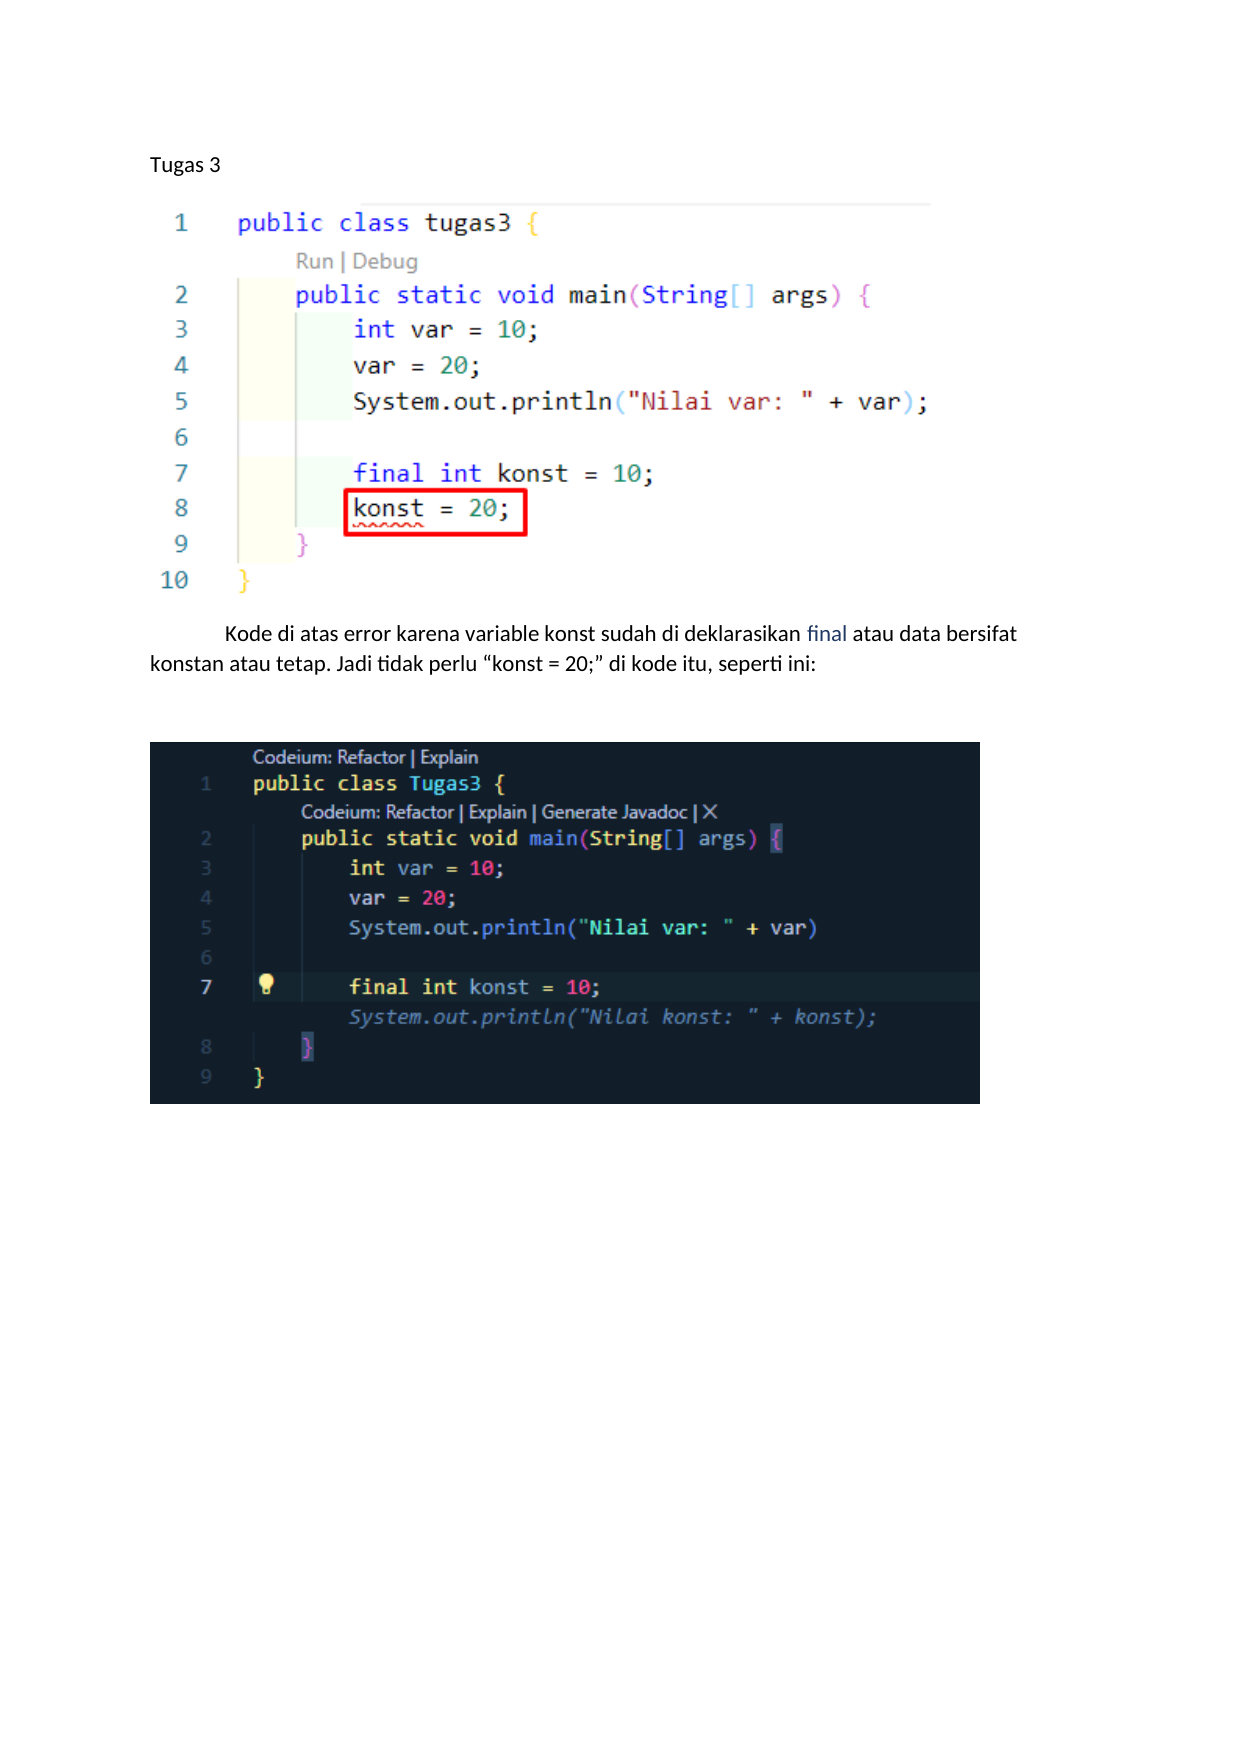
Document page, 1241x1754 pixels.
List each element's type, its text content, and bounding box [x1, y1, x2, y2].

text Tugas 3 [150, 150, 1090, 178]
picture [150, 203, 931, 594]
picture [150, 742, 980, 1104]
text Kode di atas error karena variable konst sudah di deklarasikan final atau data bersifat konstan atau tetap. Jadi tidak perlu “konst = 20;” di kode itu, seperti ini: [150, 619, 1090, 677]
